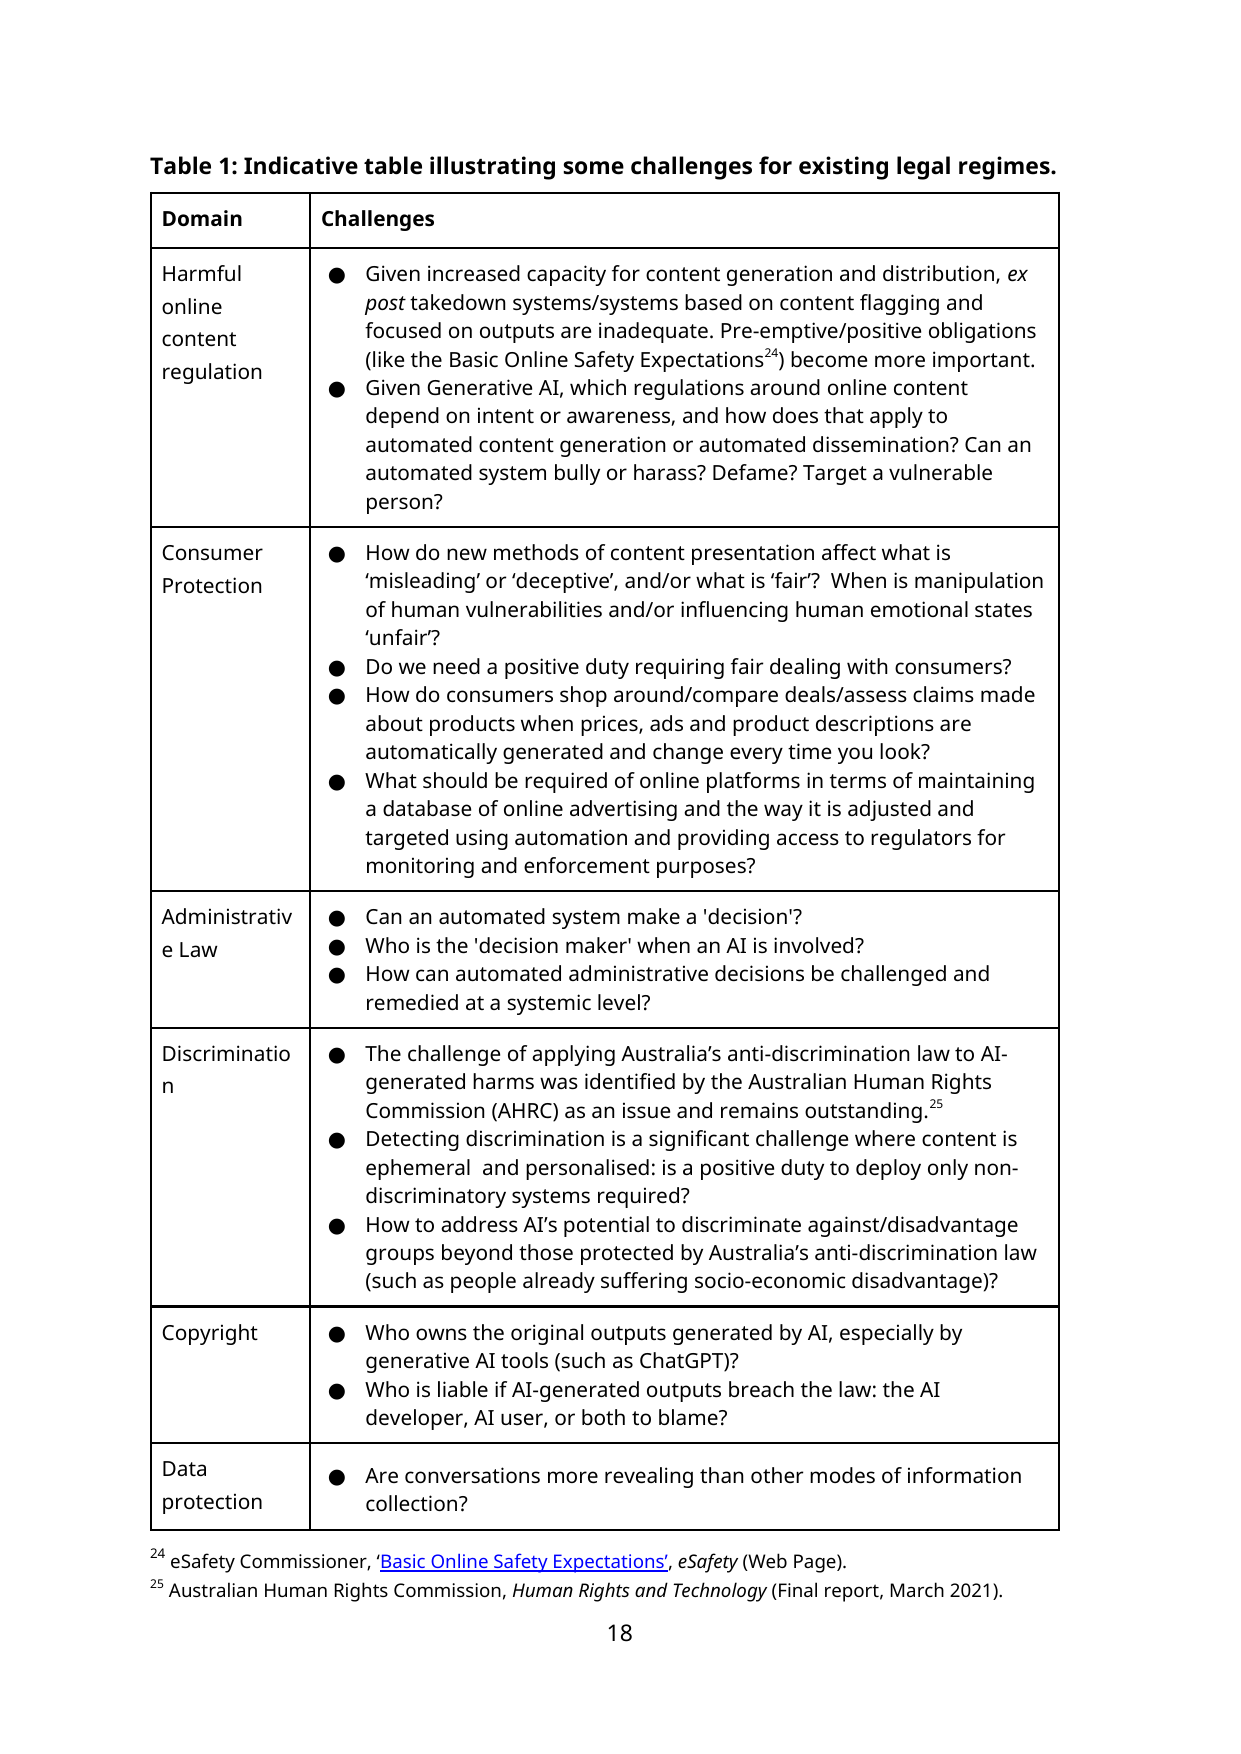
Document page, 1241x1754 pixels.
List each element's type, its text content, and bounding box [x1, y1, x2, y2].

table_cell How do new methods of content presentation affect what is ‘misleading’ or ‘deceptive’, and/or what is ‘fair’? When is manipulation of human vulnerabilities and/or influencing human emotional states ‘unfair’? Do we need a positive duty requiring fair dealing with consumers? How do consumers shop around/compare deals/assess claims made about products when prices, ads and product descriptions are automatically generated and change every time you look? What should be required of online platforms in terms of maintaining a database of online advertising and the way it is adjusted and targeted using automation and providing access to regulators for monitoring and enforcement purposes? [311, 528, 1058, 890]
table_cell Copyright [152, 1308, 309, 1442]
table_cell Consumer Protection [152, 528, 309, 890]
table_cell Administrative Law [152, 892, 309, 1027]
text Table 1: Indicative table illustrating some challenges for existing legal regimes. [150, 150, 1090, 181]
table_cell Can an automated system make a 'decision'? Who is the 'decision maker' when an AI is involved? How can automated administrative decisions be challenged and remedied at a systemic level? [311, 892, 1058, 1027]
table_cell Discrimination [152, 1029, 309, 1305]
table_cell Given increased capacity for content generation and distribution, ex post takedown systems/systems based on content flagging and focused on outputs are inadequate. Pre-emptive/positive obligations (like the Basic Online Safety Expectations) become more important. Given Generative AI, which regulations around online content depend on intent or awareness, and how does that apply to automated content generation or automated dissemination? Can an automated system bully or harass? Defame? Target a vulnerable person? [311, 249, 1058, 526]
table_cell Who owns the original outputs generated by AI, especially by generative AI tools (such as ChatGPT)? Who is liable if AI-generated outputs breach the law: the AI developer, AI user, or both to blame? [311, 1308, 1058, 1442]
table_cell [311, 1444, 1058, 1529]
table_header Challenges [311, 194, 1058, 247]
table_cell The challenge of applying Australia’s anti-discrimination law to AI-generated harms was identified by the Australian Human Rights Commission (AHRC) as an issue and remains outstanding. Detecting discrimination is a significant challenge where content is ephemeral and personalised: is a positive duty to deploy only non-discriminatory systems required? How to address AI’s potential to discriminate against/disadvantage groups beyond those protected by Australia’s anti-discrimination law (such as people already suffering socio-economic disadvantage)? [311, 1029, 1058, 1305]
table_cell Data protection law [152, 1444, 309, 1529]
table_cell Harmful online content regulation [152, 249, 309, 526]
table_header Domain [152, 194, 309, 247]
